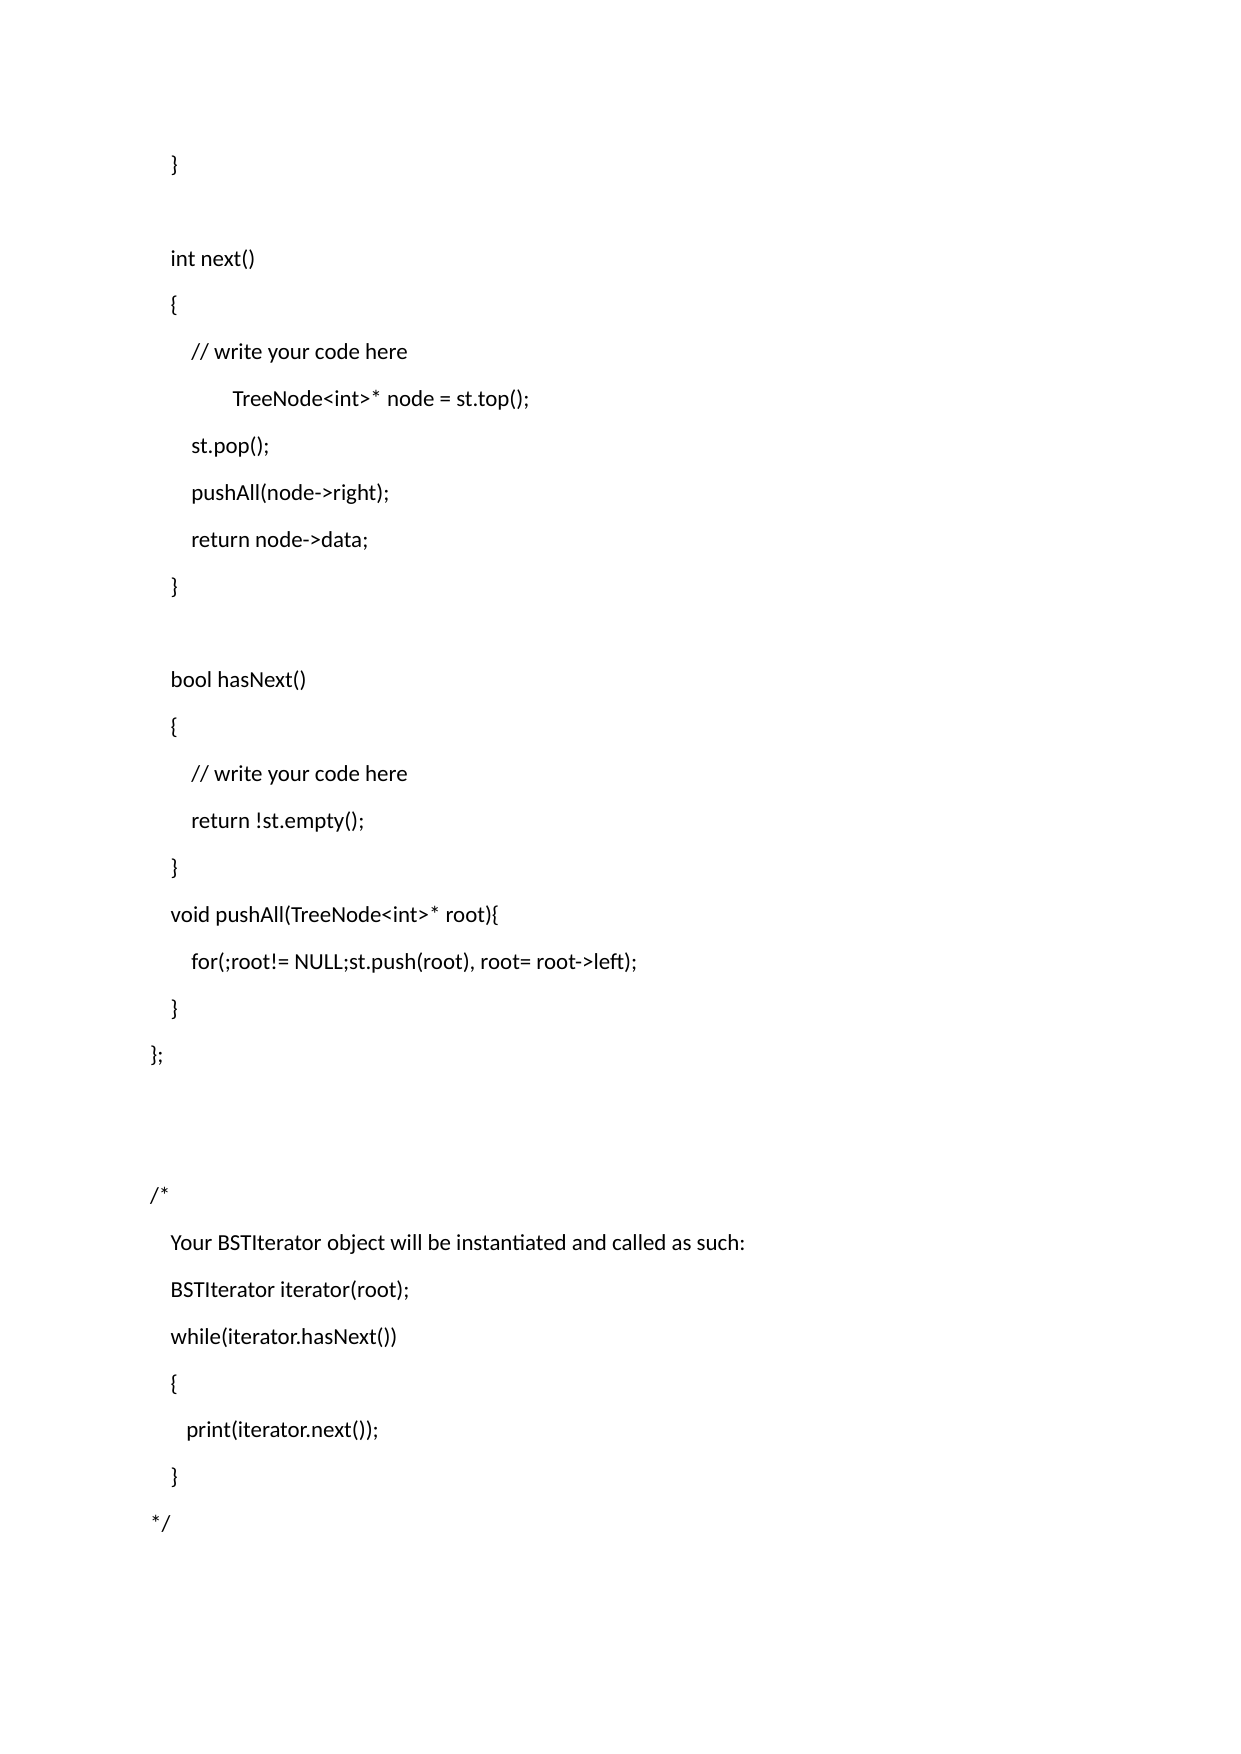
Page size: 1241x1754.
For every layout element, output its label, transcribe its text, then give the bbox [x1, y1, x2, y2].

text /* [150, 1181, 1090, 1209]
text } [150, 150, 1090, 178]
text } [150, 994, 1090, 1022]
text int next() [150, 244, 1090, 272]
text while(iterator.hasNext()) [150, 1322, 1090, 1350]
text { [150, 712, 1090, 741]
text BSTIterator iterator(root); [150, 1275, 1090, 1303]
text } [150, 1462, 1090, 1491]
text { [150, 291, 1090, 319]
text }; [150, 1041, 1090, 1069]
text TreeNode<int>* node = st.top(); [150, 384, 1090, 412]
text print(iterator.next()); [150, 1416, 1090, 1444]
text // write your code here [150, 337, 1090, 366]
text return !st.empty(); [150, 806, 1090, 834]
text } [150, 853, 1090, 881]
text Your BSTIterator object will be instantiated and called as such: [150, 1228, 1090, 1256]
text { [150, 1369, 1090, 1397]
text void pushAll(TreeNode<int>* root){ [150, 900, 1090, 928]
text return node->data; [150, 525, 1090, 553]
text st.pop(); [150, 431, 1090, 459]
text for(;root!= NULL;st.push(root), root= root->left); [150, 947, 1090, 975]
text pushAll(node->right); [150, 478, 1090, 506]
text } [150, 572, 1090, 600]
text // write your code here [150, 759, 1090, 787]
text */ [150, 1509, 1090, 1537]
text bool hasNext() [150, 666, 1090, 694]
